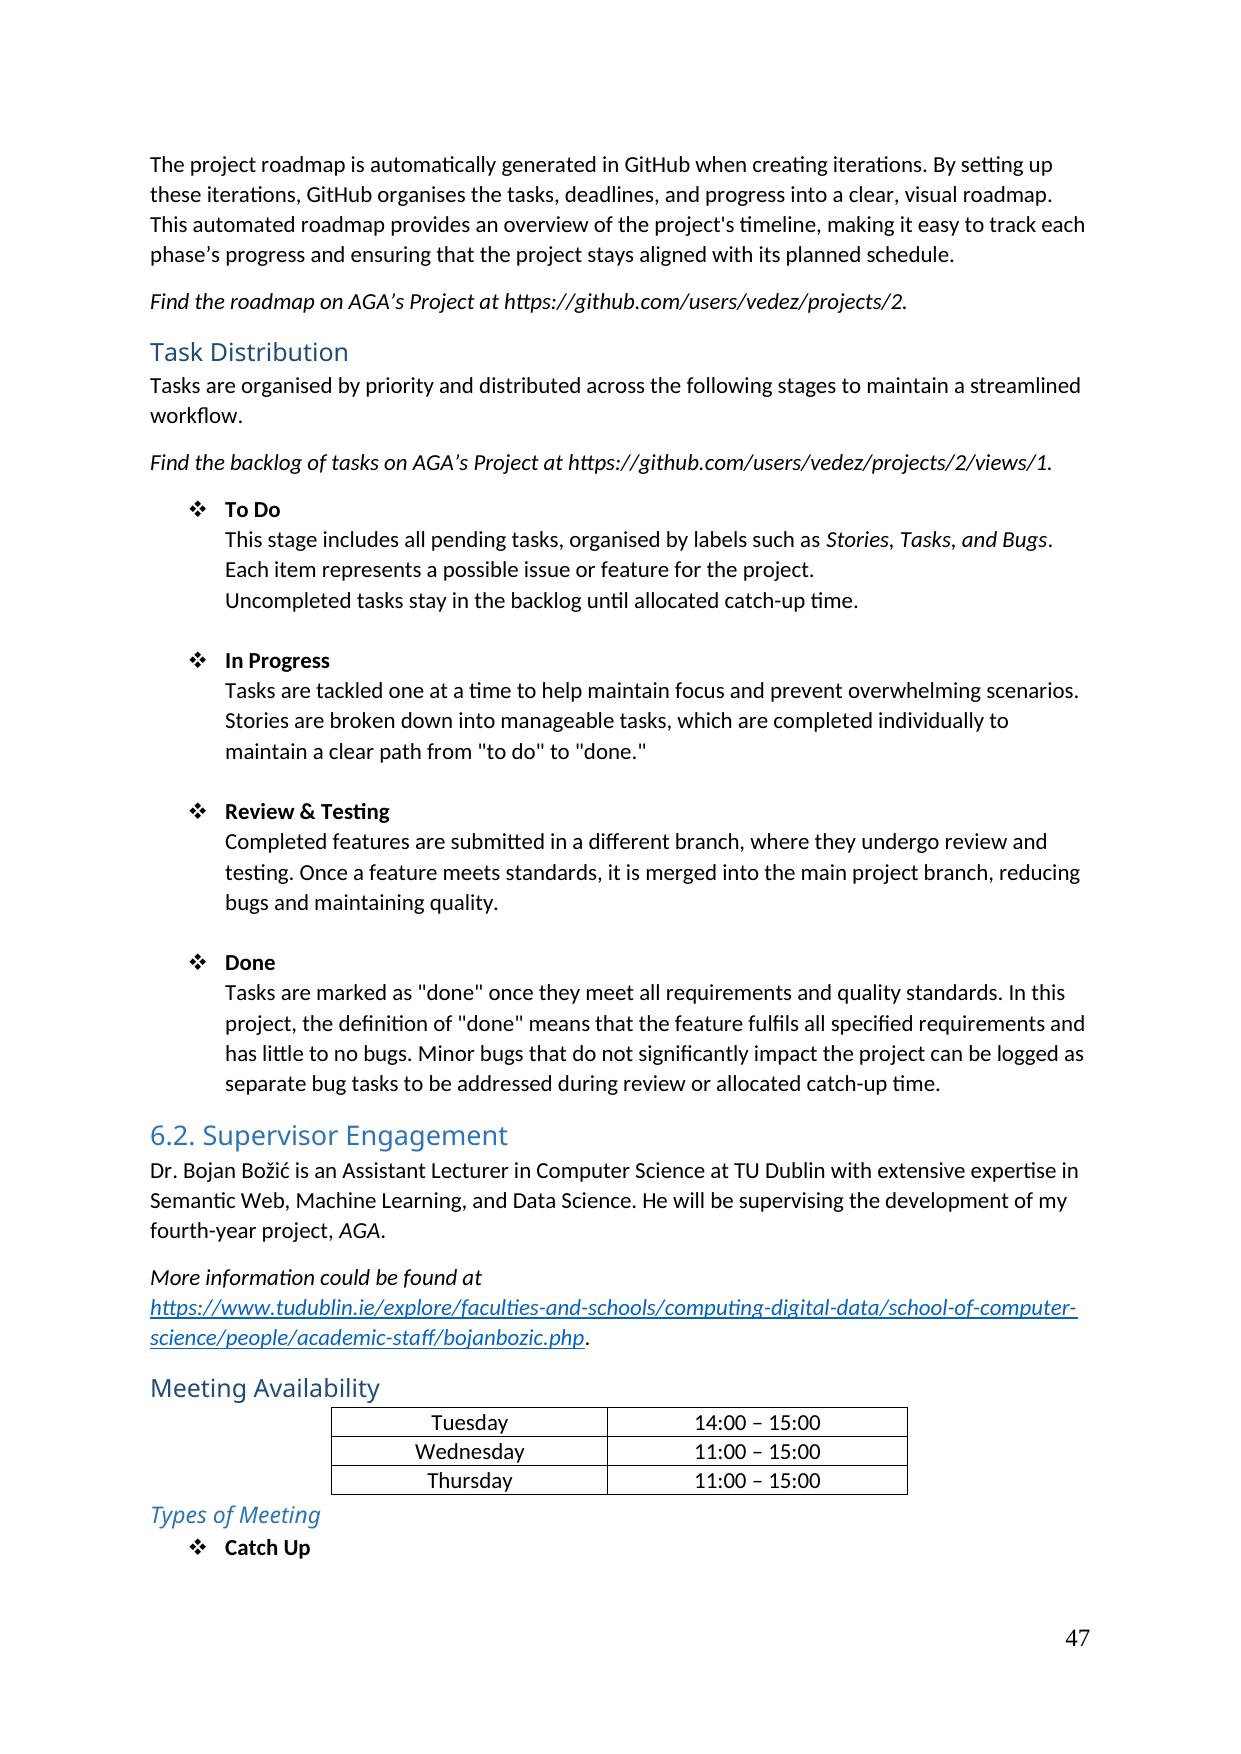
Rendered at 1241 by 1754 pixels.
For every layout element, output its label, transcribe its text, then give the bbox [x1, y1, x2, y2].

table_cell 11:00 – 15:00 [608, 1466, 907, 1494]
subtitle Meeting Availability [150, 1370, 1090, 1404]
text The project roadmap is automatically generated in GitHub when creating iterations. By setting up these iterations, GitHub organises the tasks, deadlines, and progress into a clear, visual roadmap. This automated roadmap provides an overview of the project's timeline, making it easy to track each phase’s progress and ensuring that the project stays aligned with its planned schedule. [150, 150, 1090, 269]
list Tasks are marked as "done" once they meet all requirements and quality standards. In this project, the definition of "done" means that the feature fulfils all specified requirements and has little to no bugs. Minor bugs that do not significantly impact the project can be logged as separate bug tasks to be addressed during review or allocated catch-up time. [225, 978, 1090, 1097]
text Dr. Bojan Božić is an Assistant Lecturer in Computer Science at TU Dublin with extensive expertise in Semantic Web, Machine Learning, and Data Science. He will be supervising the development of my fourth-year project, AGA. [150, 1156, 1090, 1244]
table_cell 11:00 – 15:00 [608, 1437, 907, 1465]
text More information could be found at https://www.tudublin.ie/explore/faculties-and-schools/computing-digital-data/school-of-computer-science/people/academic-staff/bojanbozic.php. [150, 1263, 1090, 1351]
list Uncompleted tasks stay in the backlog until allocated catch-up time. [225, 586, 1090, 644]
table_header 14:00 – 15:00 [608, 1408, 907, 1436]
subtitle Task Distribution [150, 334, 1090, 368]
list This stage includes all pending tasks, organised by labels such as Stories, Tasks, and Bugs. Each item represents a possible issue or feature for the project. [225, 525, 1090, 583]
text Find the backlog of tasks on AGA’s Project at https://github.com/users/vedez/projects/2/views/1. [150, 448, 1090, 476]
list To Do [187, 495, 1090, 523]
subtitle 6.2. Supervisor Engagement [150, 1116, 1090, 1153]
text Tasks are organised by priority and distributed across the following stages to maintain a streamlined workflow. [150, 371, 1090, 429]
subtitle Types of Meeting [150, 1499, 1090, 1531]
list In Progress [187, 646, 1090, 674]
list Done [187, 948, 1090, 976]
list Catch Up [187, 1533, 1090, 1561]
table_cell Wednesday [332, 1437, 607, 1465]
table_cell Thursday [332, 1466, 607, 1494]
list Review & Testing [187, 797, 1090, 825]
list Tasks are tackled one at a time to help maintain focus and prevent overwhelming scenarios. Stories are broken down into manageable tasks, which are completed individually to maintain a clear path from "to do" to "done." [225, 676, 1090, 795]
table_header Tuesday [332, 1408, 607, 1436]
list Completed features are submitted in a different branch, where they undergo review and testing. Once a feature meets standards, it is merged into the main project branch, reducing bugs and maintaining quality. [225, 827, 1090, 946]
text Find the roadmap on AGA’s Project at https://github.com/users/vedez/projects/2. [150, 287, 1090, 316]
